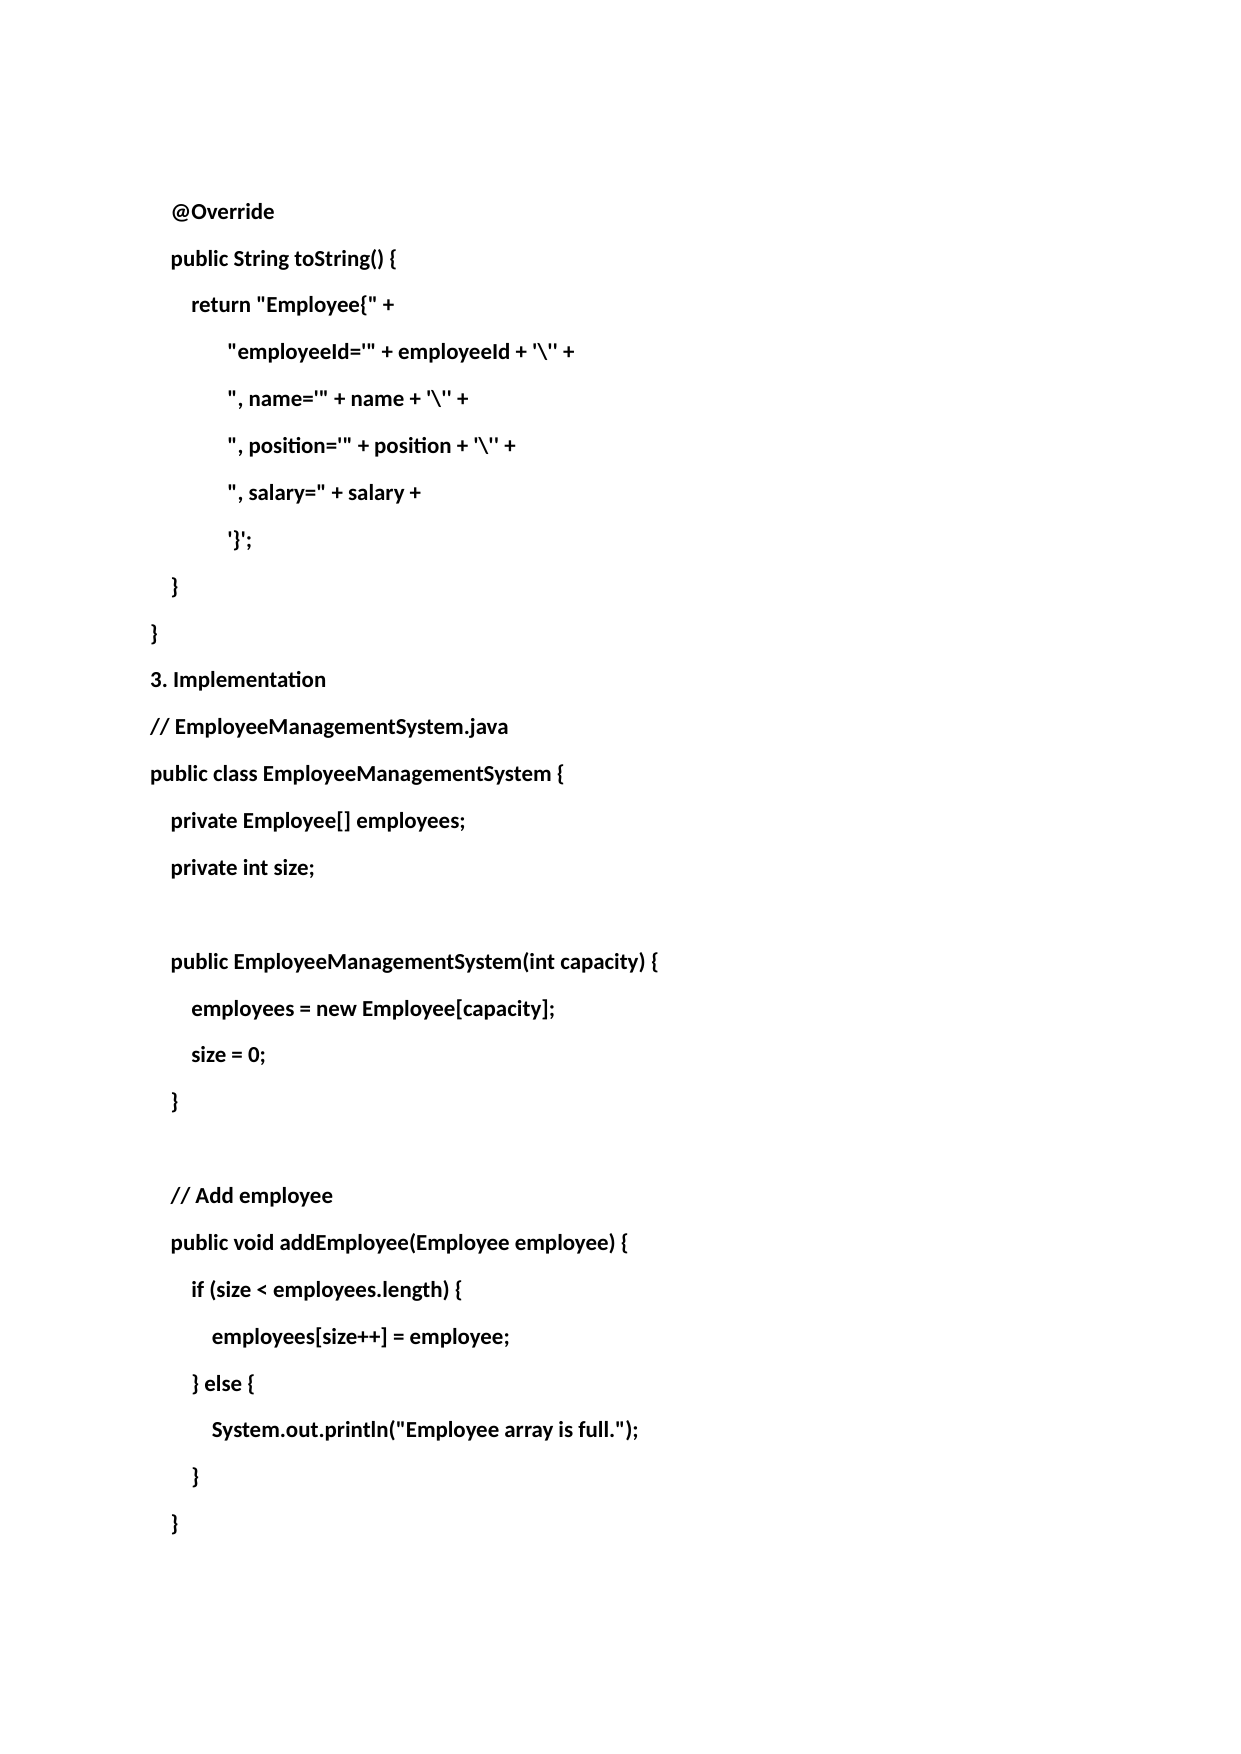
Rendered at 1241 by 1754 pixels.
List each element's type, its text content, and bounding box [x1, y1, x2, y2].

text // EmployeeManagementSystem.java [150, 712, 1090, 741]
text public String toString() { [150, 244, 1090, 272]
text } [150, 1087, 1090, 1116]
text public EmployeeManagementSystem(int capacity) { [150, 947, 1090, 975]
text // Add employee [150, 1181, 1090, 1209]
text return "Employee{" + [150, 291, 1090, 319]
text } [150, 619, 1090, 647]
text } [150, 1462, 1090, 1491]
text System.out.println("Employee array is full."); [150, 1416, 1090, 1444]
text '}'; [150, 525, 1090, 553]
text ", position='" + position + '\'' + [150, 431, 1090, 459]
text employees[size++] = employee; [150, 1322, 1090, 1350]
text 3. Implementation [150, 666, 1090, 694]
text "employeeId='" + employeeId + '\'' + [150, 337, 1090, 366]
text ", name='" + name + '\'' + [150, 384, 1090, 412]
text @Override [150, 197, 1090, 225]
text size = 0; [150, 1041, 1090, 1069]
text private Employee[] employees; [150, 806, 1090, 834]
text public class EmployeeManagementSystem { [150, 759, 1090, 787]
text private int size; [150, 853, 1090, 881]
text } [150, 572, 1090, 600]
text employees = new Employee[capacity]; [150, 994, 1090, 1022]
text } else { [150, 1369, 1090, 1397]
text if (size < employees.length) { [150, 1275, 1090, 1303]
text } [150, 1509, 1090, 1537]
text ", salary=" + salary + [150, 478, 1090, 506]
text public void addEmployee(Employee employee) { [150, 1228, 1090, 1256]
